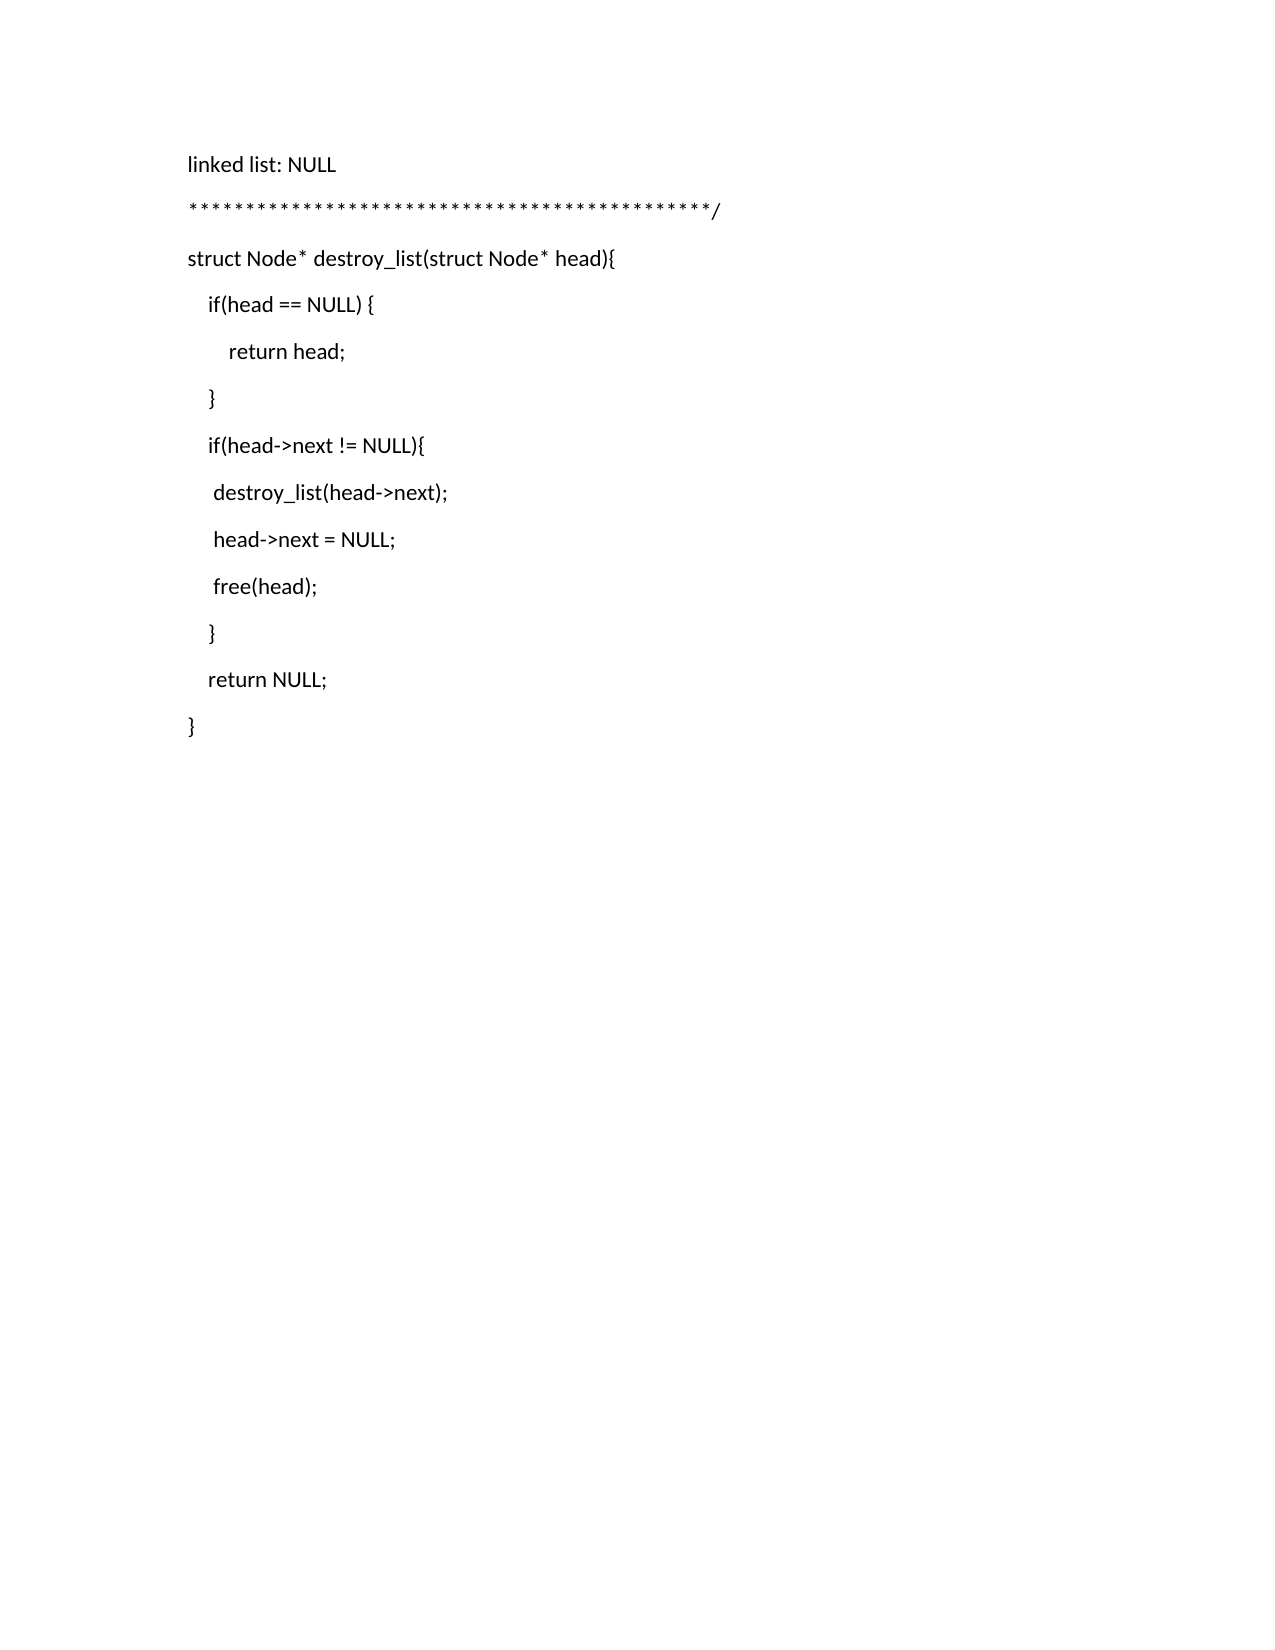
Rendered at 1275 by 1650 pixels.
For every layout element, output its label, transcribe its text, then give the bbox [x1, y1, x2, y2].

text free(head); [187, 572, 1087, 600]
text if(head->next != NULL){ [187, 431, 1087, 459]
text struct Node* destroy_list(struct Node* head){ [187, 244, 1087, 272]
text linked list: NULL [187, 150, 1087, 178]
text return head; [187, 337, 1087, 366]
text } [187, 712, 1087, 741]
text if(head == NULL) { [187, 291, 1087, 319]
text return NULL; [187, 666, 1087, 694]
text destroy_list(head->next); [187, 478, 1087, 506]
text head->next = NULL; [187, 525, 1087, 553]
text } [187, 384, 1087, 412]
text **********************************************/ [187, 197, 1087, 225]
text } [187, 619, 1087, 647]
